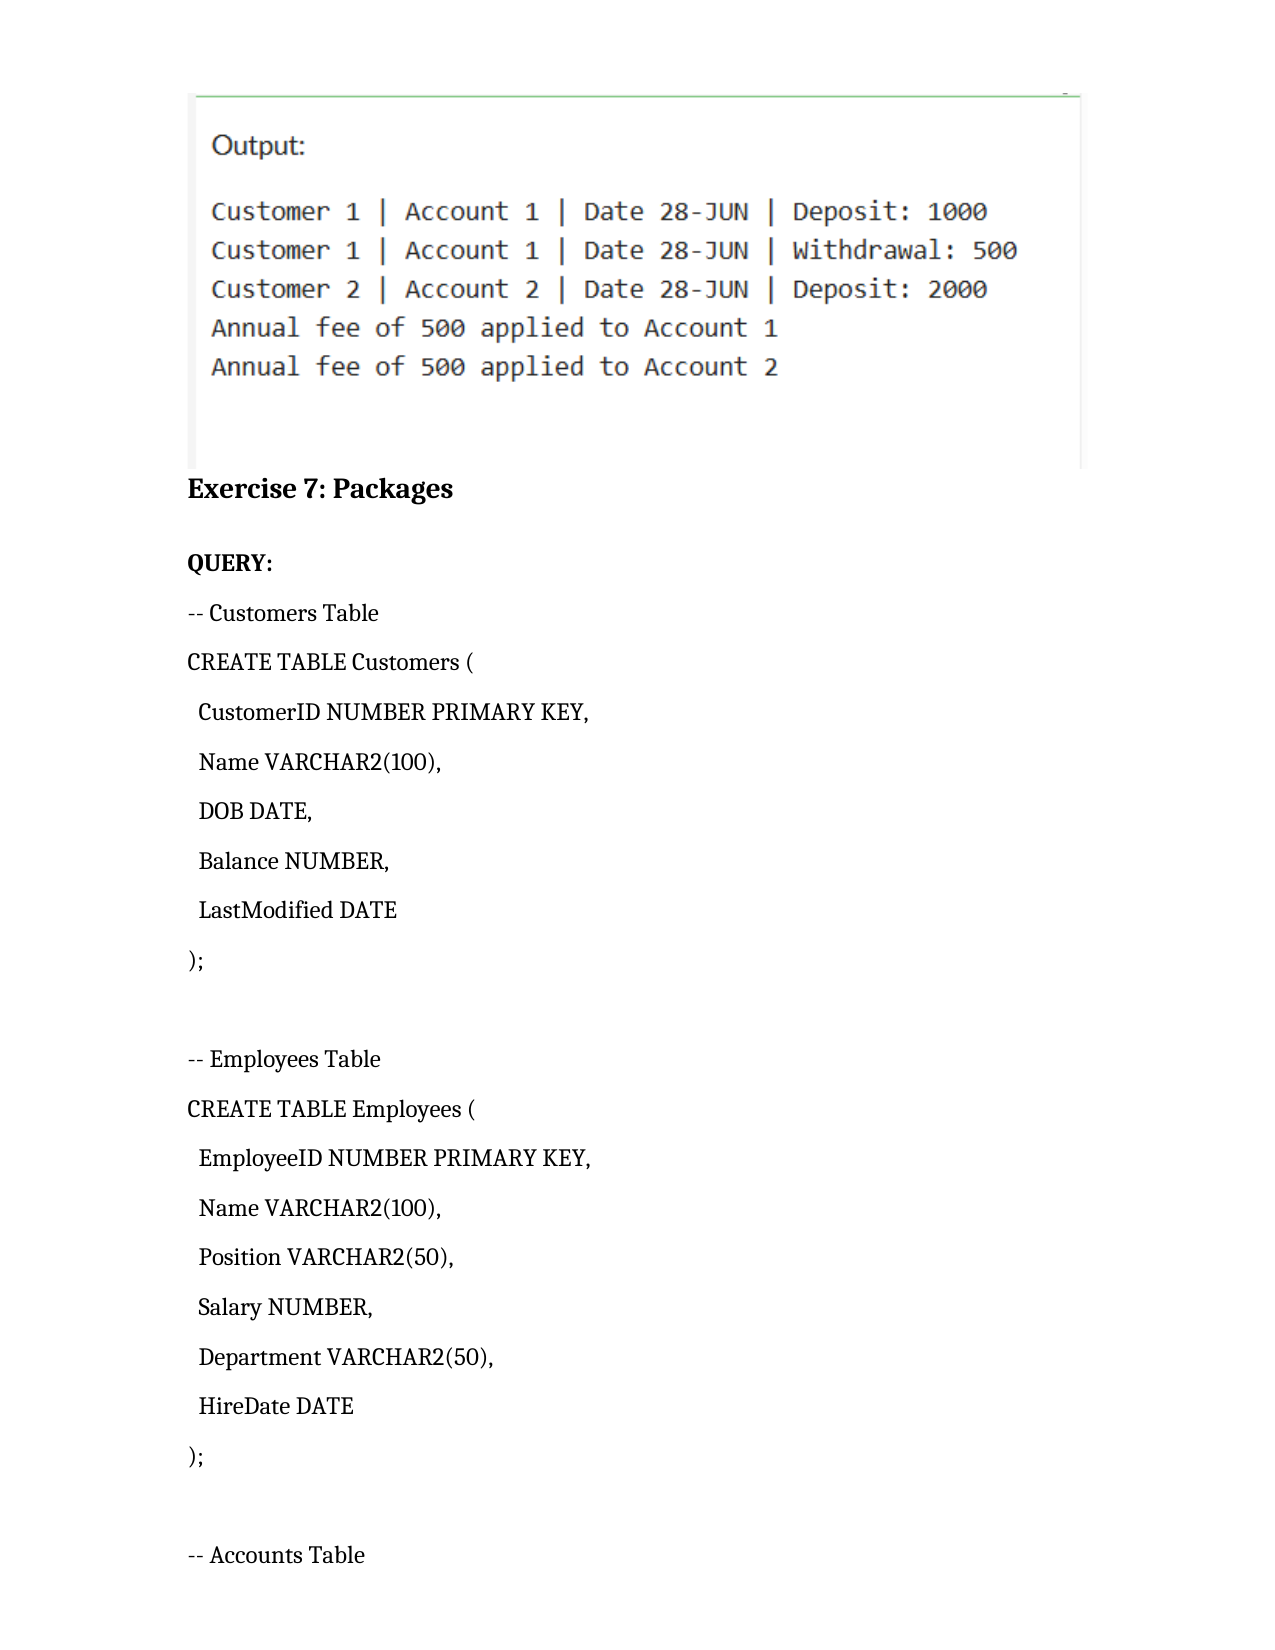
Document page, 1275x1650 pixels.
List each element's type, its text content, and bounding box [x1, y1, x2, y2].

text QUERY: [187, 549, 1087, 578]
text Balance NUMBER, [187, 847, 1087, 875]
text CustomerID NUMBER PRIMARY KEY, [187, 698, 1087, 727]
text -- Customers Table [187, 599, 1087, 627]
picture [187, 93, 1088, 469]
text Exercise 7: Packages [187, 472, 1087, 506]
text CREATE TABLE Customers ( [187, 648, 1087, 677]
text HireDate DATE [187, 1392, 1087, 1421]
text ); [187, 1442, 1087, 1470]
text CREATE TABLE Employees ( [187, 1094, 1087, 1123]
text -- Accounts Table [187, 1541, 1087, 1569]
text Name VARCHAR2(100), [187, 747, 1087, 776]
text EmployeeID NUMBER PRIMARY KEY, [187, 1144, 1087, 1173]
text DOB DATE, [187, 797, 1087, 826]
text Department VARCHAR2(50), [187, 1342, 1087, 1371]
text ); [187, 946, 1087, 974]
text LastModified DATE [187, 896, 1087, 925]
text Salary NUMBER, [187, 1293, 1087, 1322]
text Name VARCHAR2(100), [187, 1194, 1087, 1222]
text -- Employees Table [187, 1045, 1087, 1074]
text Position VARCHAR2(50), [187, 1243, 1087, 1272]
